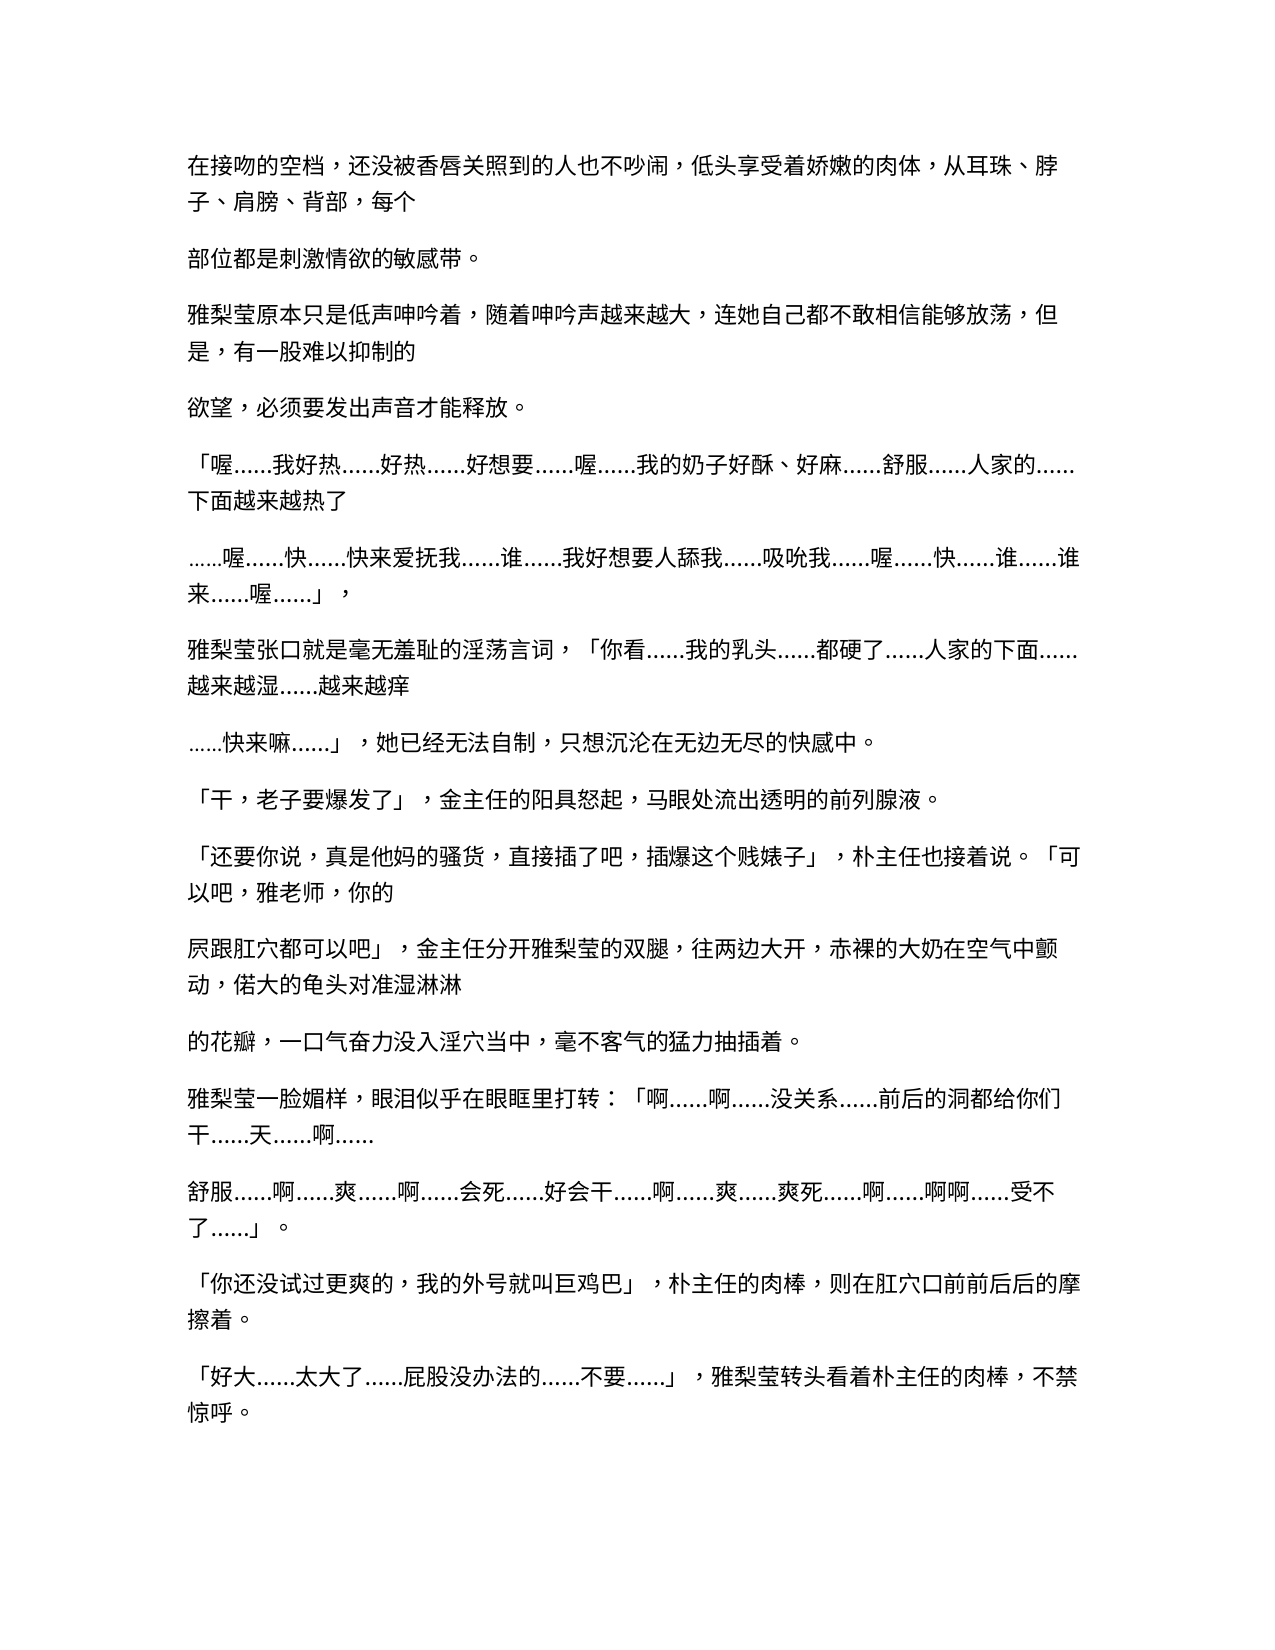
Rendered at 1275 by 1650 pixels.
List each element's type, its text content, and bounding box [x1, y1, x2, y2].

text ……喔……快……快来爱抚我……谁……我好想要人舔我……吸吮我……喔……快……谁……谁来……喔……」， [187, 542, 1087, 609]
text 部位都是刺激情欲的敏感带。 [187, 243, 1087, 274]
text 「干，老子要爆发了」，金主任的阳具怒起，马眼处流出透明的前列腺液。 [187, 784, 1087, 815]
text 在接吻的空档，还没被香唇关照到的人也不吵闹，低头享受着娇嫩的肉体，从耳珠、脖子、肩膀、背部，每个 [187, 150, 1087, 217]
text 欲望，必须要发出声音才能释放。 [187, 392, 1087, 423]
text 雅梨莹原本只是低声呻吟着，随着呻吟声越来越大，连她自己都不敢相信能够放荡，但是，有一股难以抑制的 [187, 299, 1087, 367]
text 「喔……我好热……好热……好想要……喔……我的奶子好酥、好麻……舒服……人家的……下面越来越热了 [187, 449, 1087, 516]
text 「还要你说，真是他妈的骚货，直接插了吧，插爆这个贱婊子」，朴主任也接着说。「可以吧，雅老师，你的 [187, 841, 1087, 908]
text 「你还没试过更爽的，我的外号就叫巨鸡巴」，朴主任的肉棒，则在肛穴口前前后后的摩擦着。 [187, 1268, 1087, 1335]
text 雅梨莹一脸媚样，眼泪似乎在眼眶里打转：「啊……啊……没关系……前后的洞都给你们干……天……啊…… [187, 1083, 1087, 1150]
text 舒服……啊……爽……啊……会死……好会干……啊……爽……爽死……啊……啊啊……受不了……」。 [187, 1176, 1087, 1243]
text 「好大……太大了……屁股没办法的……不要……」，雅梨莹转头看着朴主任的肉棒，不禁惊呼。 [187, 1361, 1087, 1428]
text 的花瓣，一口气奋力没入淫穴当中，毫不客气的猛力抽插着。 [187, 1026, 1087, 1057]
text 屄跟肛穴都可以吧」，金主任分开雅梨莹的双腿，往两边大开，赤裸的大奶在空气中颤动，偌大的龟头对准湿淋淋 [187, 933, 1087, 1001]
text ……快来嘛……」，她已经无法自制，只想沉沦在无边无尽的快感中。 [187, 727, 1087, 758]
text 雅梨莹张口就是毫无羞耻的淫荡言词，「你看……我的乳头……都硬了……人家的下面……越来越湿……越来越痒 [187, 634, 1087, 702]
